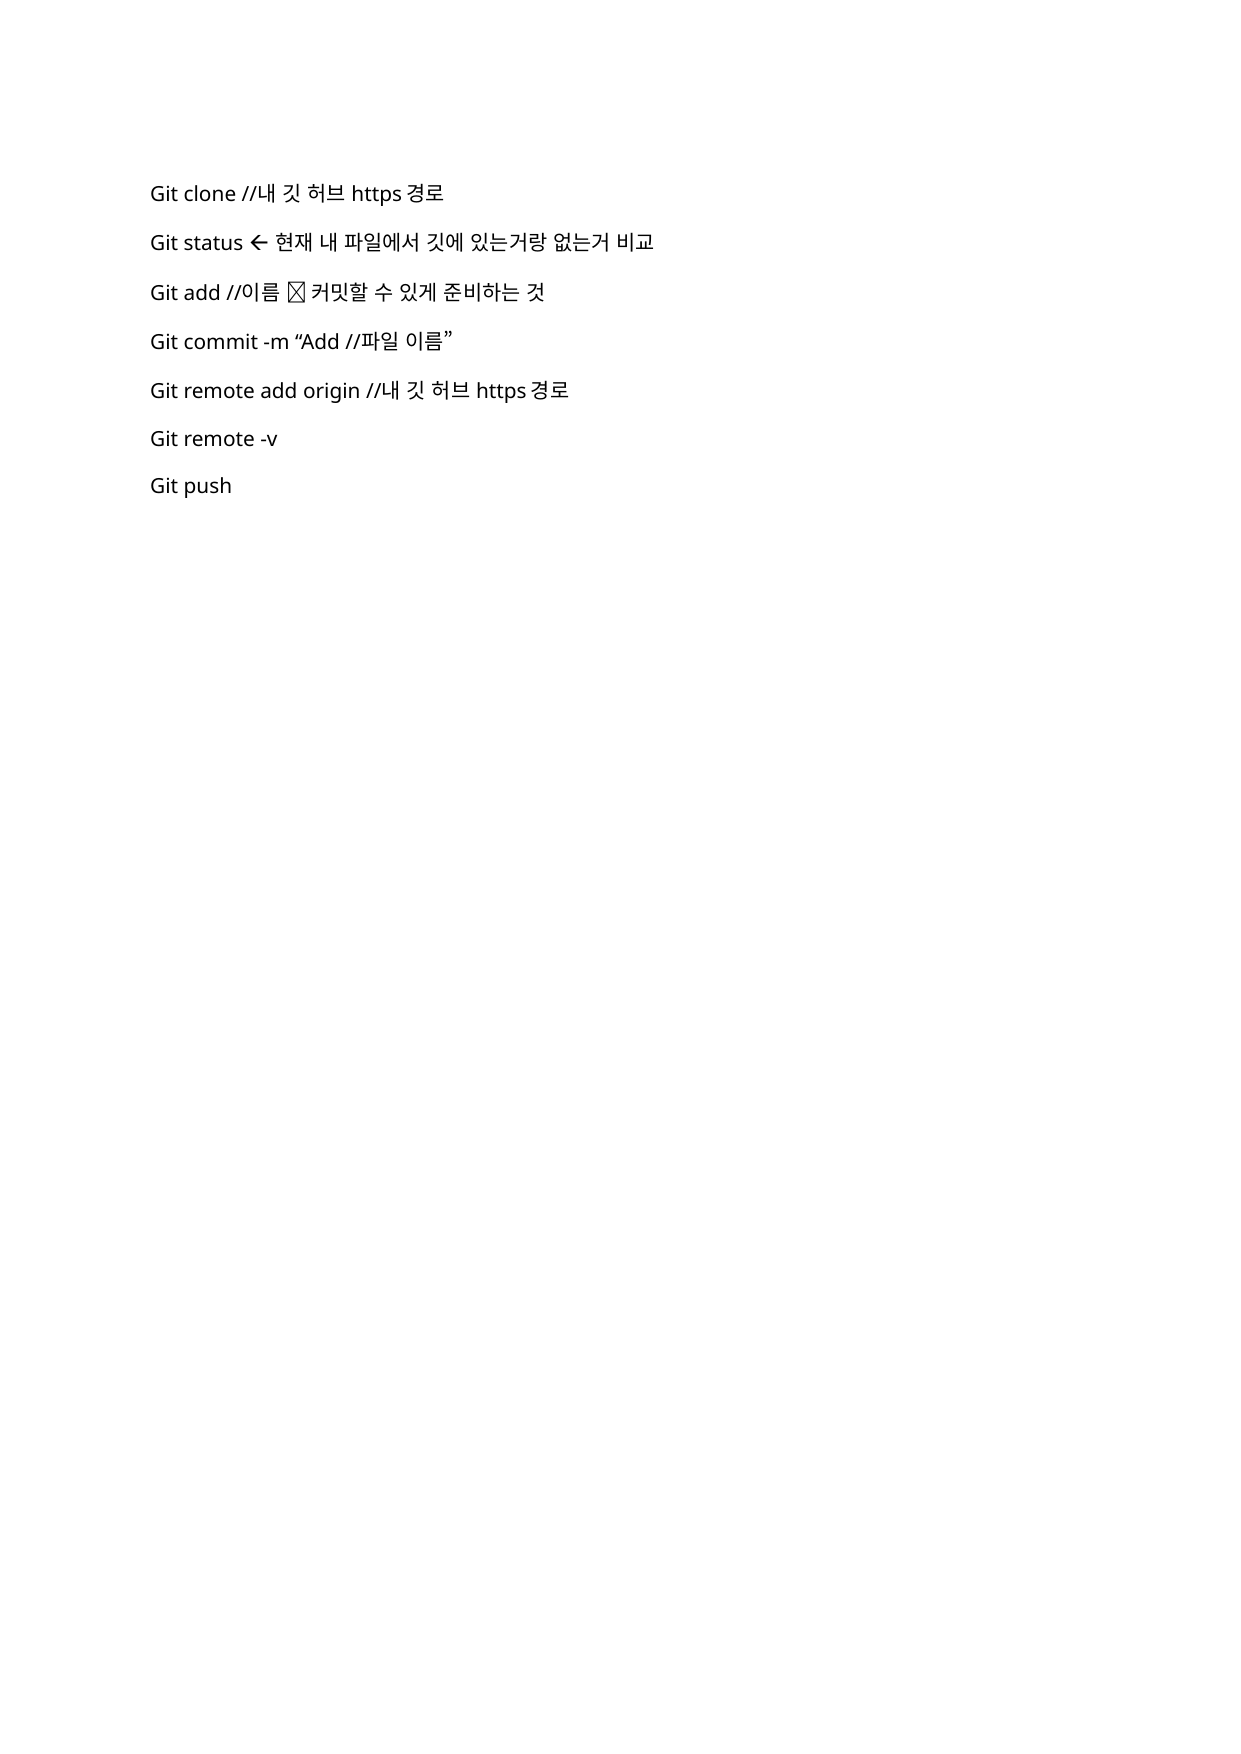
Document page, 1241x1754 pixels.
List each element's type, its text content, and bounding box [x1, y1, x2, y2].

text Git remote -v [150, 424, 1090, 452]
text Git clone //내 깃 허브 https경로 [150, 177, 1090, 207]
text Git status 현재 내 파일에서 깃에 있는거랑 없는거 비교 [150, 227, 1090, 257]
text Git remote add origin //내 깃 허브 https경로 [150, 375, 1090, 405]
text Git add //이름 커밋할 수 있게 준비하는 것 [150, 276, 1090, 306]
text Git push [150, 471, 1090, 500]
text Git commit -m “Add //파일 이름” [150, 325, 1090, 356]
